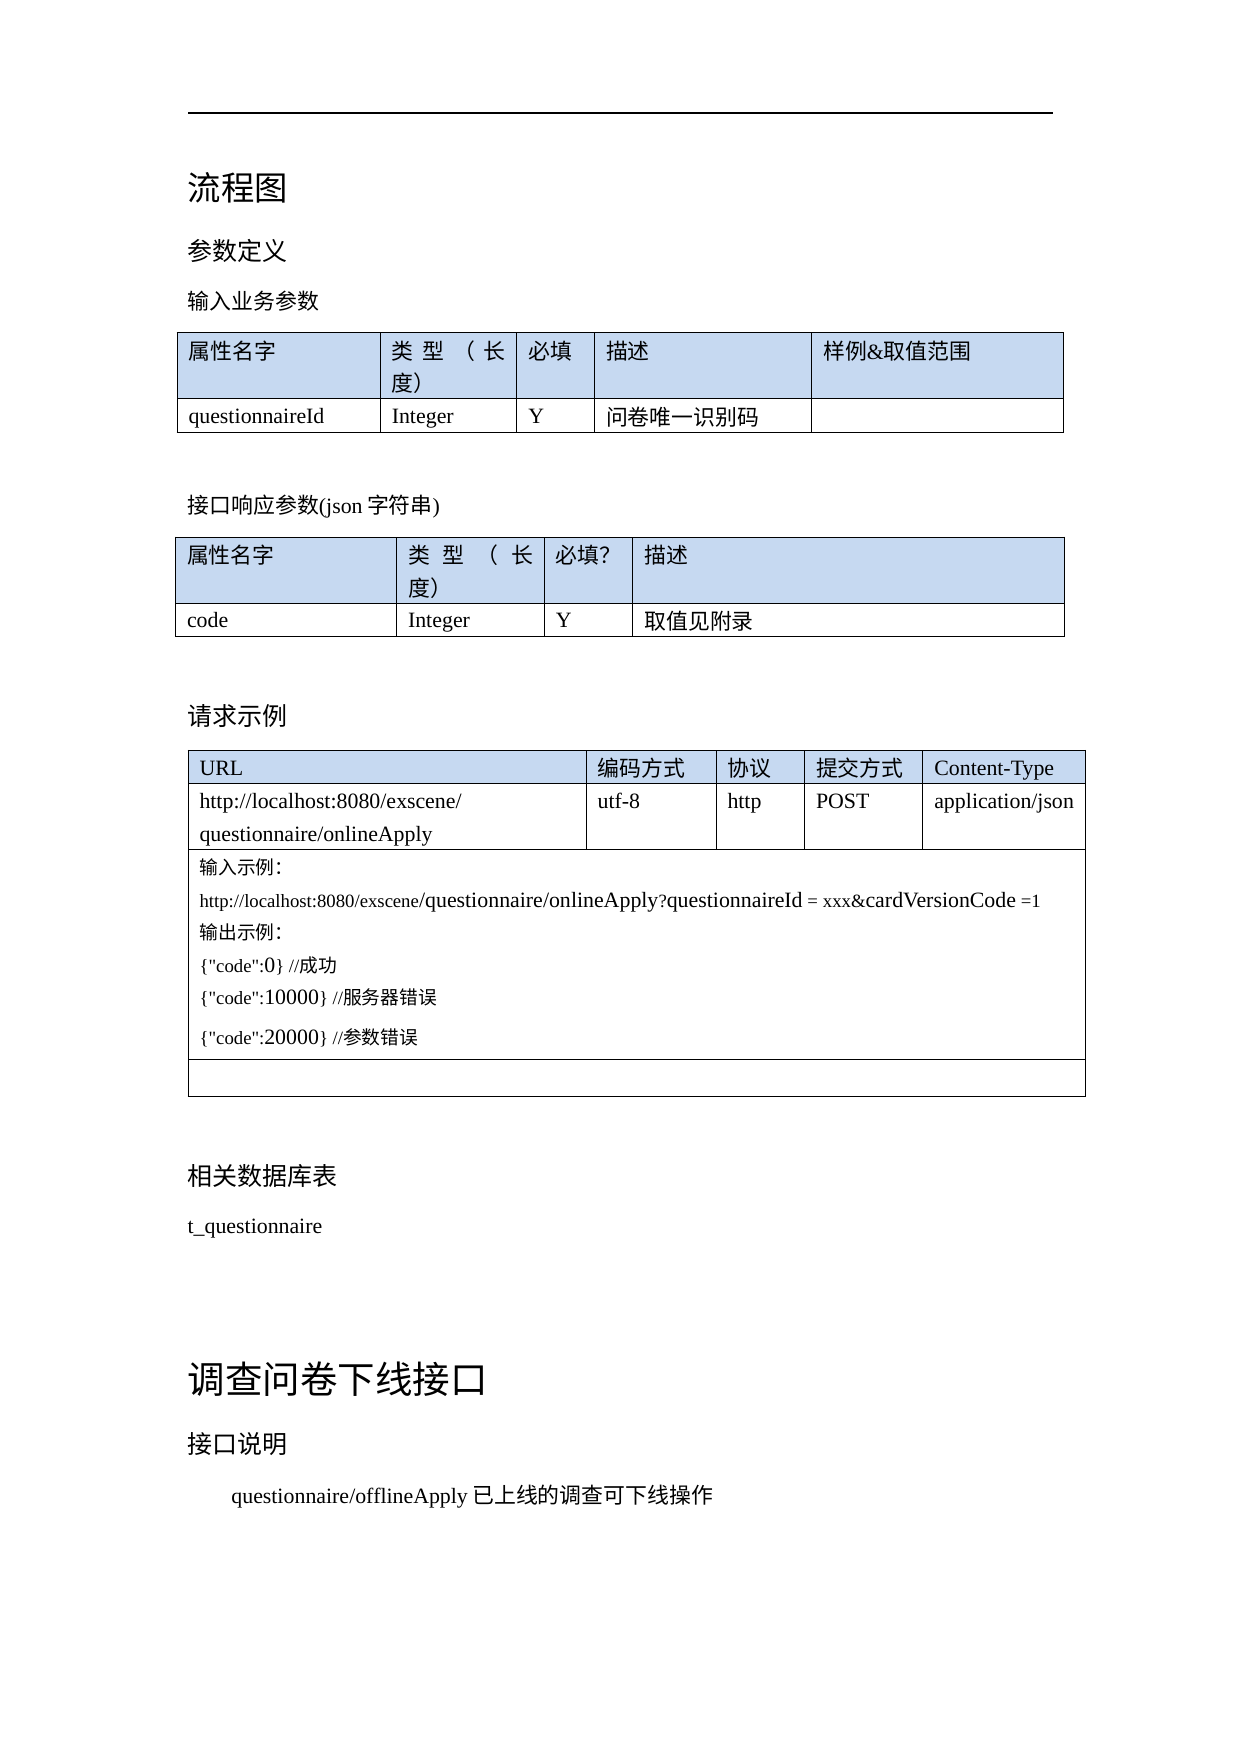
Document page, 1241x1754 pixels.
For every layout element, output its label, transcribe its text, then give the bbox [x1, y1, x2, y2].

table_cell POST [805, 784, 922, 849]
table_cell questionnaireId [178, 399, 380, 432]
table_header Content-Type [923, 751, 1085, 783]
table_cell http://localhost:8080/exscene/ questionnaire/onlineApply [189, 784, 586, 849]
table_header 描述 [633, 538, 1064, 603]
subtitle 接口响应参数(json字符串) [187, 488, 1053, 520]
subtitle 相关数据库表 [187, 1157, 1053, 1193]
table_header 类型（长度） [397, 538, 544, 603]
table_header 提交方式 [805, 751, 922, 783]
table_cell 问卷唯一识别码 [595, 399, 811, 432]
table_cell 输入示例： http://localhost:8080/exscene/questionnaire/onlineApply?questionnaireId = xxx&cardVersionCode =1 输出示例： {"code":0} //成功 {"code":10000} //服务器错误 {"code":20000} //参数错误 [189, 850, 1085, 1058]
table_header 协议 [717, 751, 804, 783]
table_header 描述 [595, 333, 811, 398]
table_cell Integer [381, 399, 516, 432]
subtitle 接口说明 [187, 1424, 1053, 1461]
table_cell application/json [923, 784, 1085, 849]
table_header 属性名字 [178, 333, 380, 398]
table_header 编码方式 [587, 751, 716, 783]
subtitle 输入业务参数 [187, 284, 1053, 316]
table_header URL [189, 751, 586, 783]
subtitle 调查问卷下线接口 [187, 1349, 1053, 1404]
table_cell Integer [397, 604, 544, 636]
table_cell 取值见附录 [633, 604, 1064, 636]
text t_questionnaire [187, 1209, 1053, 1242]
table_cell Y [517, 399, 594, 432]
table_cell [189, 1060, 1085, 1096]
subtitle 请求示例 [187, 697, 1053, 733]
table_header 必填 [517, 333, 594, 398]
table_cell utf-8 [587, 784, 716, 849]
table_header 必填？ [545, 538, 632, 603]
table_header 属性名字 [176, 538, 396, 603]
table_header 类型（长度） [381, 333, 516, 398]
subtitle 流程图 [187, 162, 1053, 210]
table_cell Y [545, 604, 632, 636]
table_cell [812, 399, 1063, 432]
subtitle 参数定义 [187, 231, 1053, 267]
table_cell http [717, 784, 804, 849]
text questionnaire/offlineApply已上线的调查可下线操作 [187, 1477, 1053, 1510]
table_cell code [176, 604, 396, 636]
table_header 样例&取值范围 [812, 333, 1063, 398]
